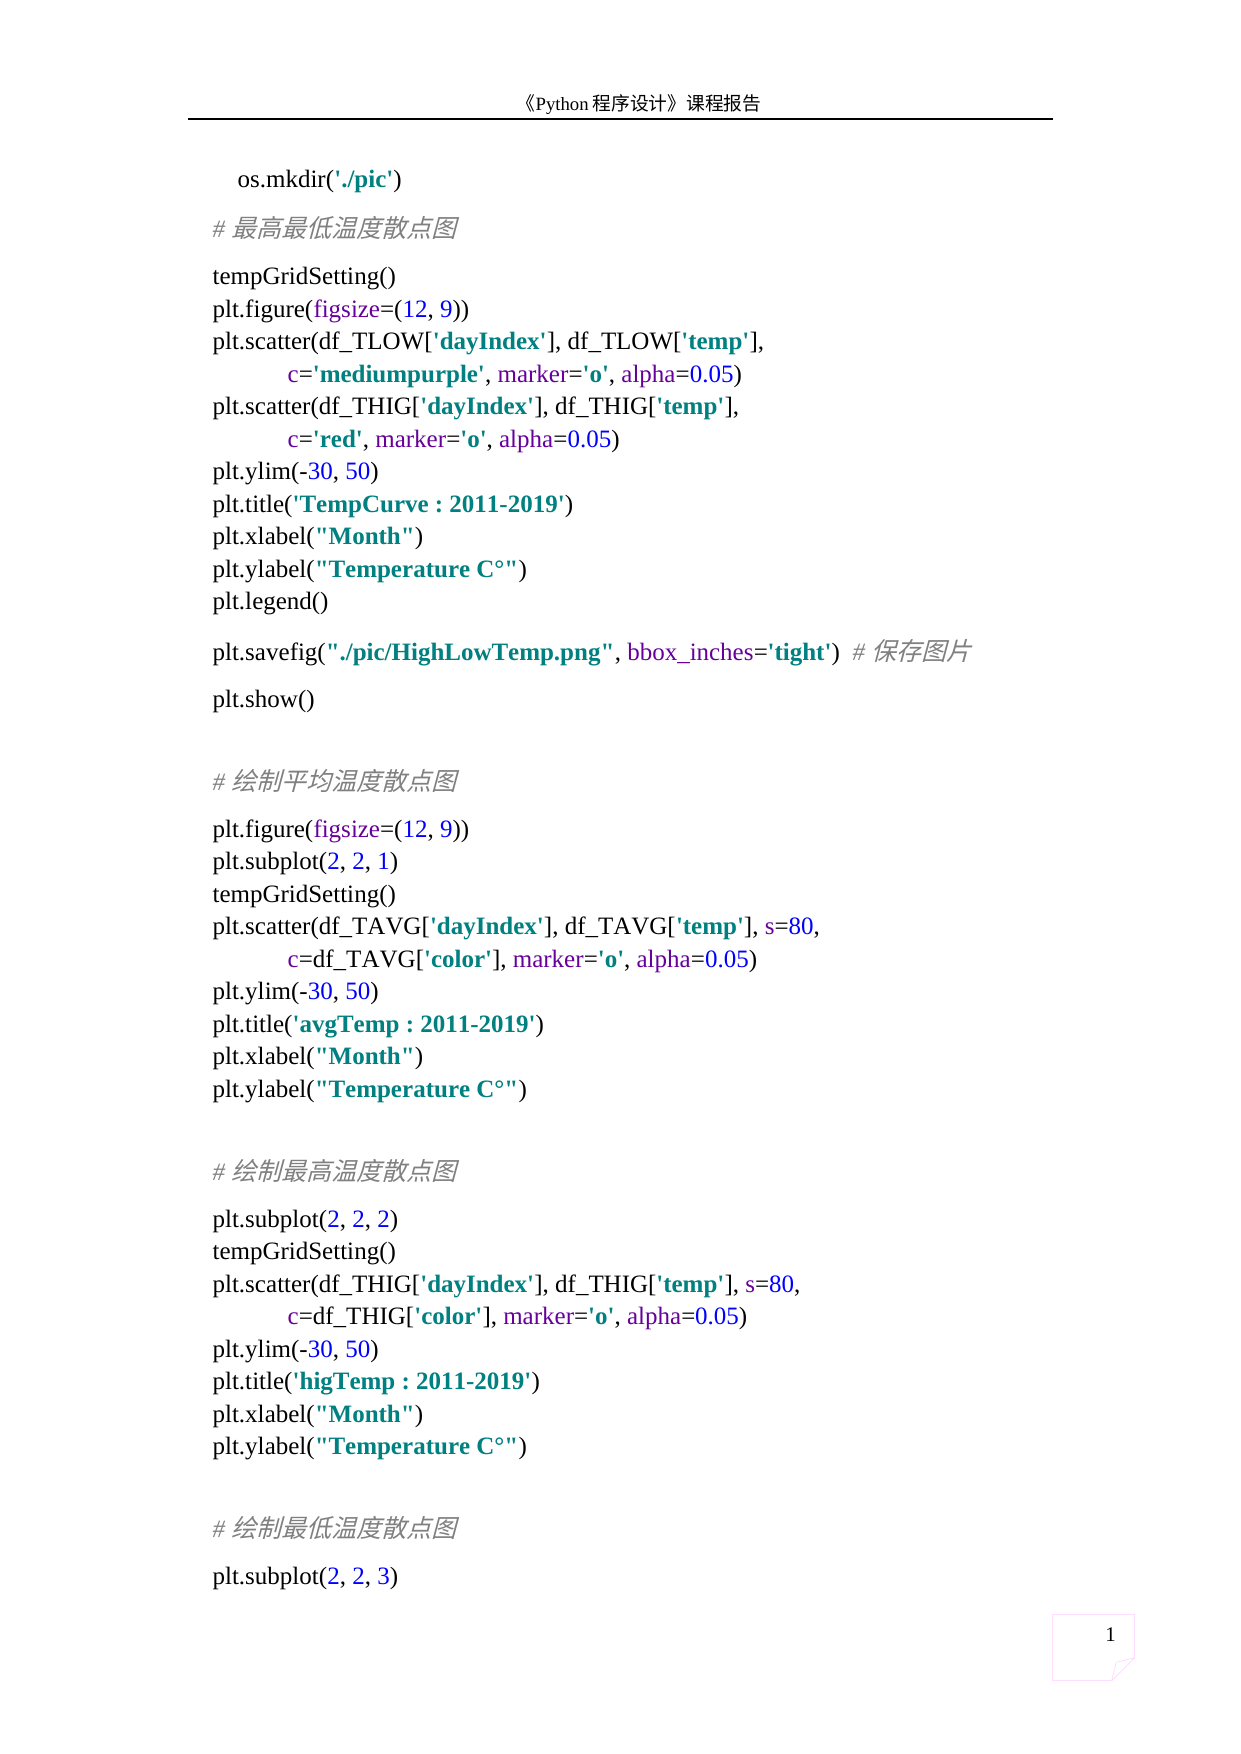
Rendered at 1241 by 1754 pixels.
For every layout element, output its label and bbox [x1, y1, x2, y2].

text [187, 162, 1053, 1592]
